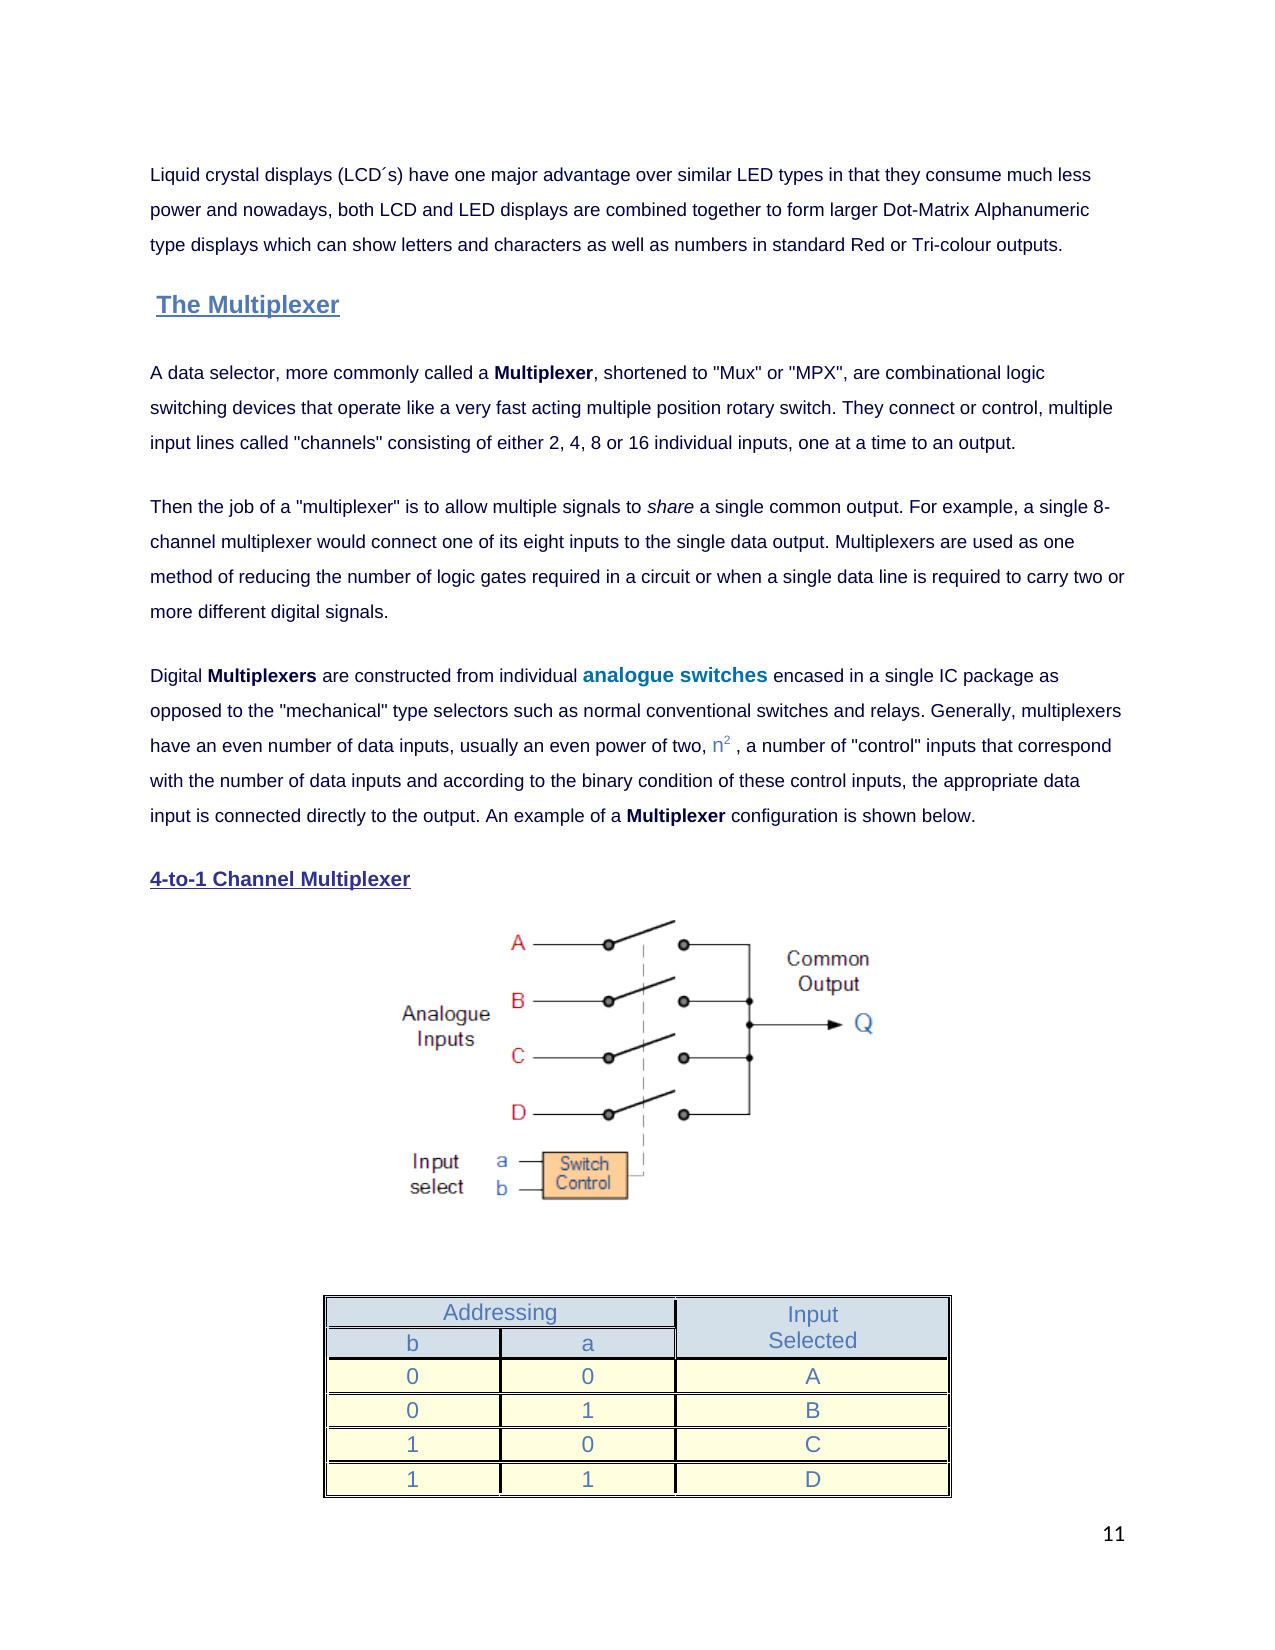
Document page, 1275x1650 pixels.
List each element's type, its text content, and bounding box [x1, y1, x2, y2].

table_cell A [677, 1357, 948, 1391]
table_cell 1 [325, 1426, 500, 1460]
text The Multiplexer [156, 284, 1125, 319]
text A data selector, more commonly called a Multiplexer, shortened to "Mux" or "MPX", are combinational logic switching devices that operate like a very fast acting multiple position rotary switch. They connect or control, multiple input lines called "channels" consisting of either 2, 4, 8 or 16 individual inputs, one at a time to an output. [150, 348, 1125, 453]
text Liquid crystal displays (LCD´s) have one major advantage over similar LED types in that they consume much less power and nowadays, both LCD and LED displays are combined together to form larger Dot-Matrix Alphanumeric type displays which can show letters and characters as well as numbers in standard Red or Tri-colour outputs. [150, 150, 1125, 255]
table_header Addressing [327, 1298, 675, 1326]
table_cell a [502, 1329, 674, 1357]
table_header Input Selected [675, 1298, 948, 1357]
table_cell B [677, 1391, 949, 1426]
table_cell 0 [502, 1429, 674, 1460]
table_cell b [325, 1326, 500, 1357]
table_cell 1 [502, 1395, 674, 1426]
table_cell C [675, 1426, 950, 1460]
picture [402, 920, 873, 1202]
text Then the job of a "multiplexer" is to allow multiple signals to share a single common output. For example, a single 8-channel multiplexer would connect one of its eight inputs to the single data output. Multiplexers are used as one method of reducing the number of logic gates required in a circuit or when a single data line is required to carry two or more different digital signals. [150, 482, 1125, 622]
table_cell D [675, 1460, 949, 1494]
text Digital Multiplexers are constructed from individual analogue switches encased in a single IC package as opposed to the "mechanical" type selectors such as normal conventional switches and relays. Generally, multiplexers have an even number of data inputs, usually an even power of two, n2 , a number of "control" inputs that correspond with the number of data inputs and according to the binary condition of these control inputs, the appropriate data input is connected directly to the output. An example of a Multiplexer configuration is shown below. [150, 652, 1125, 827]
text 4-to-1 Channel Multiplexer [150, 856, 1125, 891]
table_cell 0 [502, 1360, 674, 1391]
table_cell 1 [500, 1464, 675, 1494]
table_cell 0 [327, 1391, 499, 1426]
table_cell 1 [327, 1460, 500, 1494]
table_cell 0 [327, 1357, 499, 1391]
